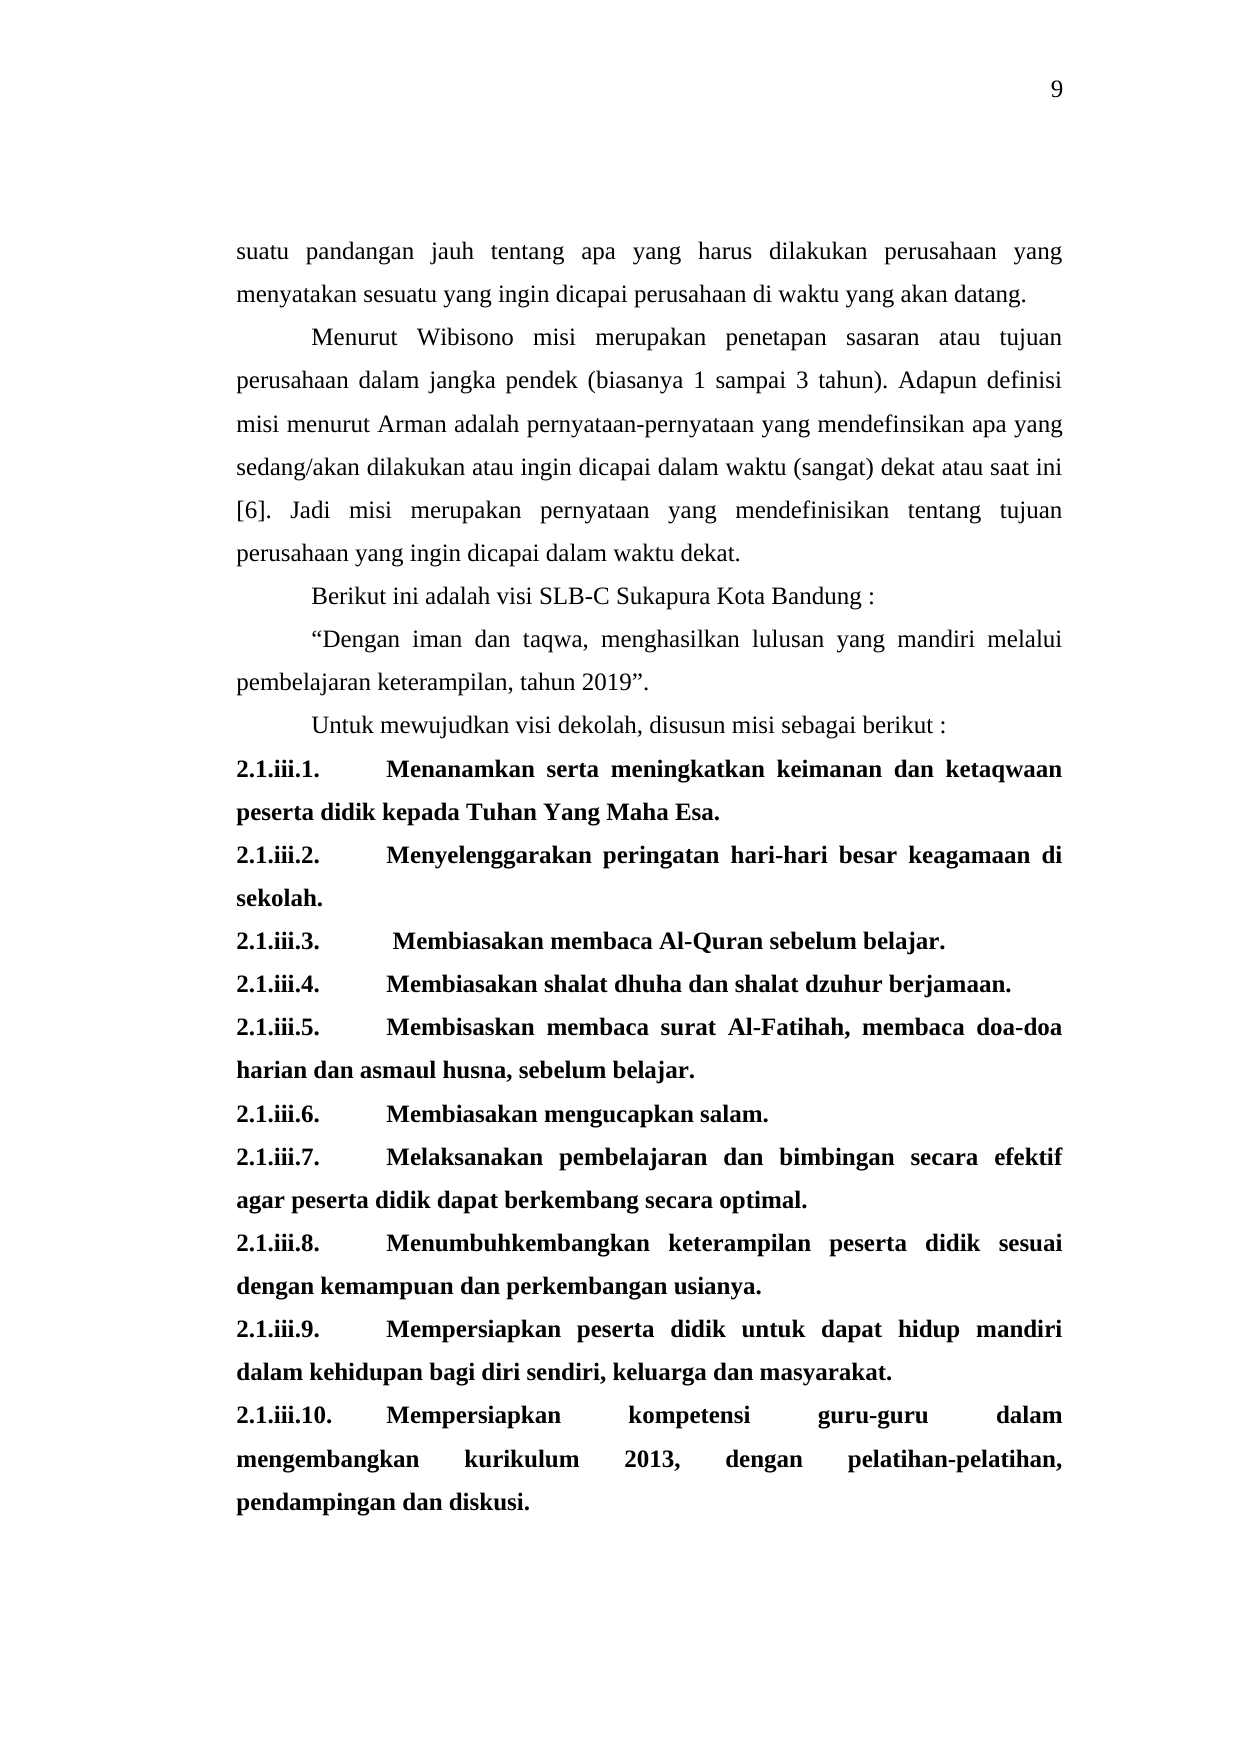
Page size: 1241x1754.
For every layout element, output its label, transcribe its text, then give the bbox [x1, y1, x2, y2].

subtitle Menanamkan serta meningkatkan keimanan dan ketaqwaan peserta didik kepada Tuhan Yang Maha Esa. [236, 754, 1063, 826]
subtitle Membiasakan membaca Al-Quran sebelum belajar. [236, 926, 1063, 955]
subtitle Membisaskan membaca surat Al-Fatihah, membaca doa-doa harian dan asmaul husna, sebelum belajar. [236, 1012, 1063, 1084]
subtitle Membiasakan shalat dhuha dan shalat dzuhur berjamaan. [236, 969, 1063, 998]
subtitle Menyelenggarakan peringatan hari-hari besar keagamaan di sekolah. [236, 840, 1063, 912]
text Berikut ini adalah visi SLB-C Sukapura Kota Bandung : [236, 581, 1063, 610]
subtitle Mempersiapkan kompetensi guru-guru dalam mengembangkan kurikulum 2013, dengan pelatihan-pelatihan, pendampingan dan diskusi. [236, 1401, 1063, 1516]
text “Dengan iman dan taqwa, menghasilkan lulusan yang mandiri melalui pembelajaran keterampilan, tahun 2019”. [236, 624, 1063, 696]
subtitle Membiasakan mengucapkan salam. [236, 1099, 1063, 1127]
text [236, 236, 1063, 308]
text Menurut Wibisono misi merupakan penetapan sasaran atau tujuan perusahaan dalam jangka pendek (biasanya 1 sampai 3 tahun). Adapun definisi misi menurut Arman adalah pernyataan-pernyataan yang mendefinsikan apa yang sedang/akan dilakukan atau ingin dicapai dalam waktu (sangat) dekat atau saat ini . Jadi misi merupakan pernyataan yang mendefinisikan tentang tujuan perusahaan yang ingin dicapai dalam waktu dekat. [236, 322, 1063, 567]
subtitle Melaksanakan pembelajaran dan bimbingan secara efektif agar peserta didik dapat berkembang secara optimal. [236, 1142, 1063, 1214]
subtitle Menumbuhkembangkan keterampilan peserta didik sesuai dengan kemampuan dan perkembangan usianya. [236, 1228, 1063, 1300]
subtitle Mempersiapkan peserta didik untuk dapat hidup mandiri dalam kehidupan bagi diri sendiri, keluarga dan masyarakat. [236, 1314, 1063, 1386]
text Untuk mewujudkan visi dekolah, disusun misi sebagai berikut : [236, 711, 1063, 739]
